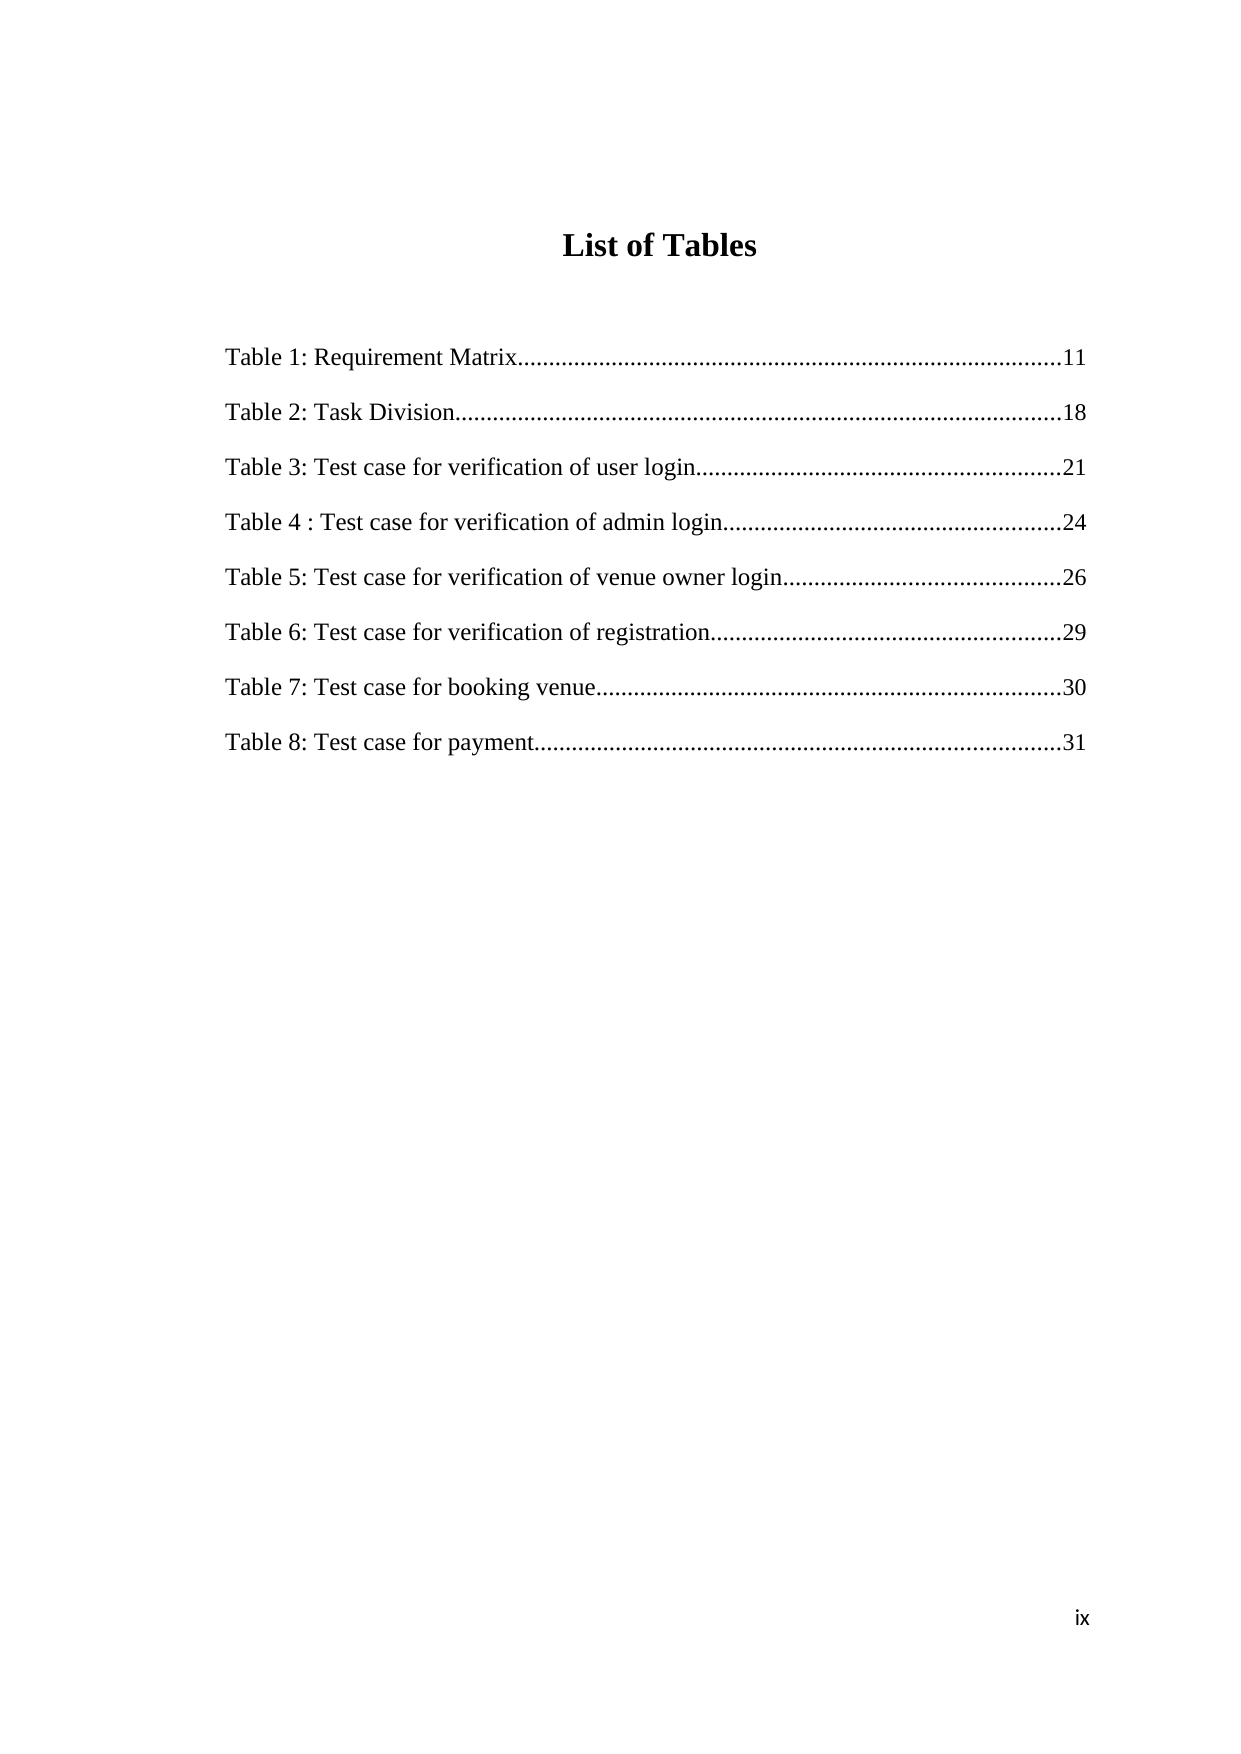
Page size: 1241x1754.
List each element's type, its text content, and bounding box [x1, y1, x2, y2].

text Table 4 : Test case for verification of admin login 24 [225, 507, 1090, 536]
text List of Tables [562, 225, 1090, 263]
text Table 6: Test case for verification of registration 29 [225, 617, 1090, 646]
text Table 2: Task Division 18 [225, 397, 1090, 426]
text Table 5: Test case for verification of venue owner login 26 [225, 562, 1090, 591]
text ix [150, 1603, 1089, 1631]
text Table 1: Requirement Matrix 11 [225, 342, 1090, 371]
text Table 8: Test case for payment 31 [225, 727, 1090, 756]
text Table 3: Test case for verification of user login 21 [225, 452, 1090, 481]
text Table 7: Test case for booking venue 30 [225, 672, 1090, 701]
